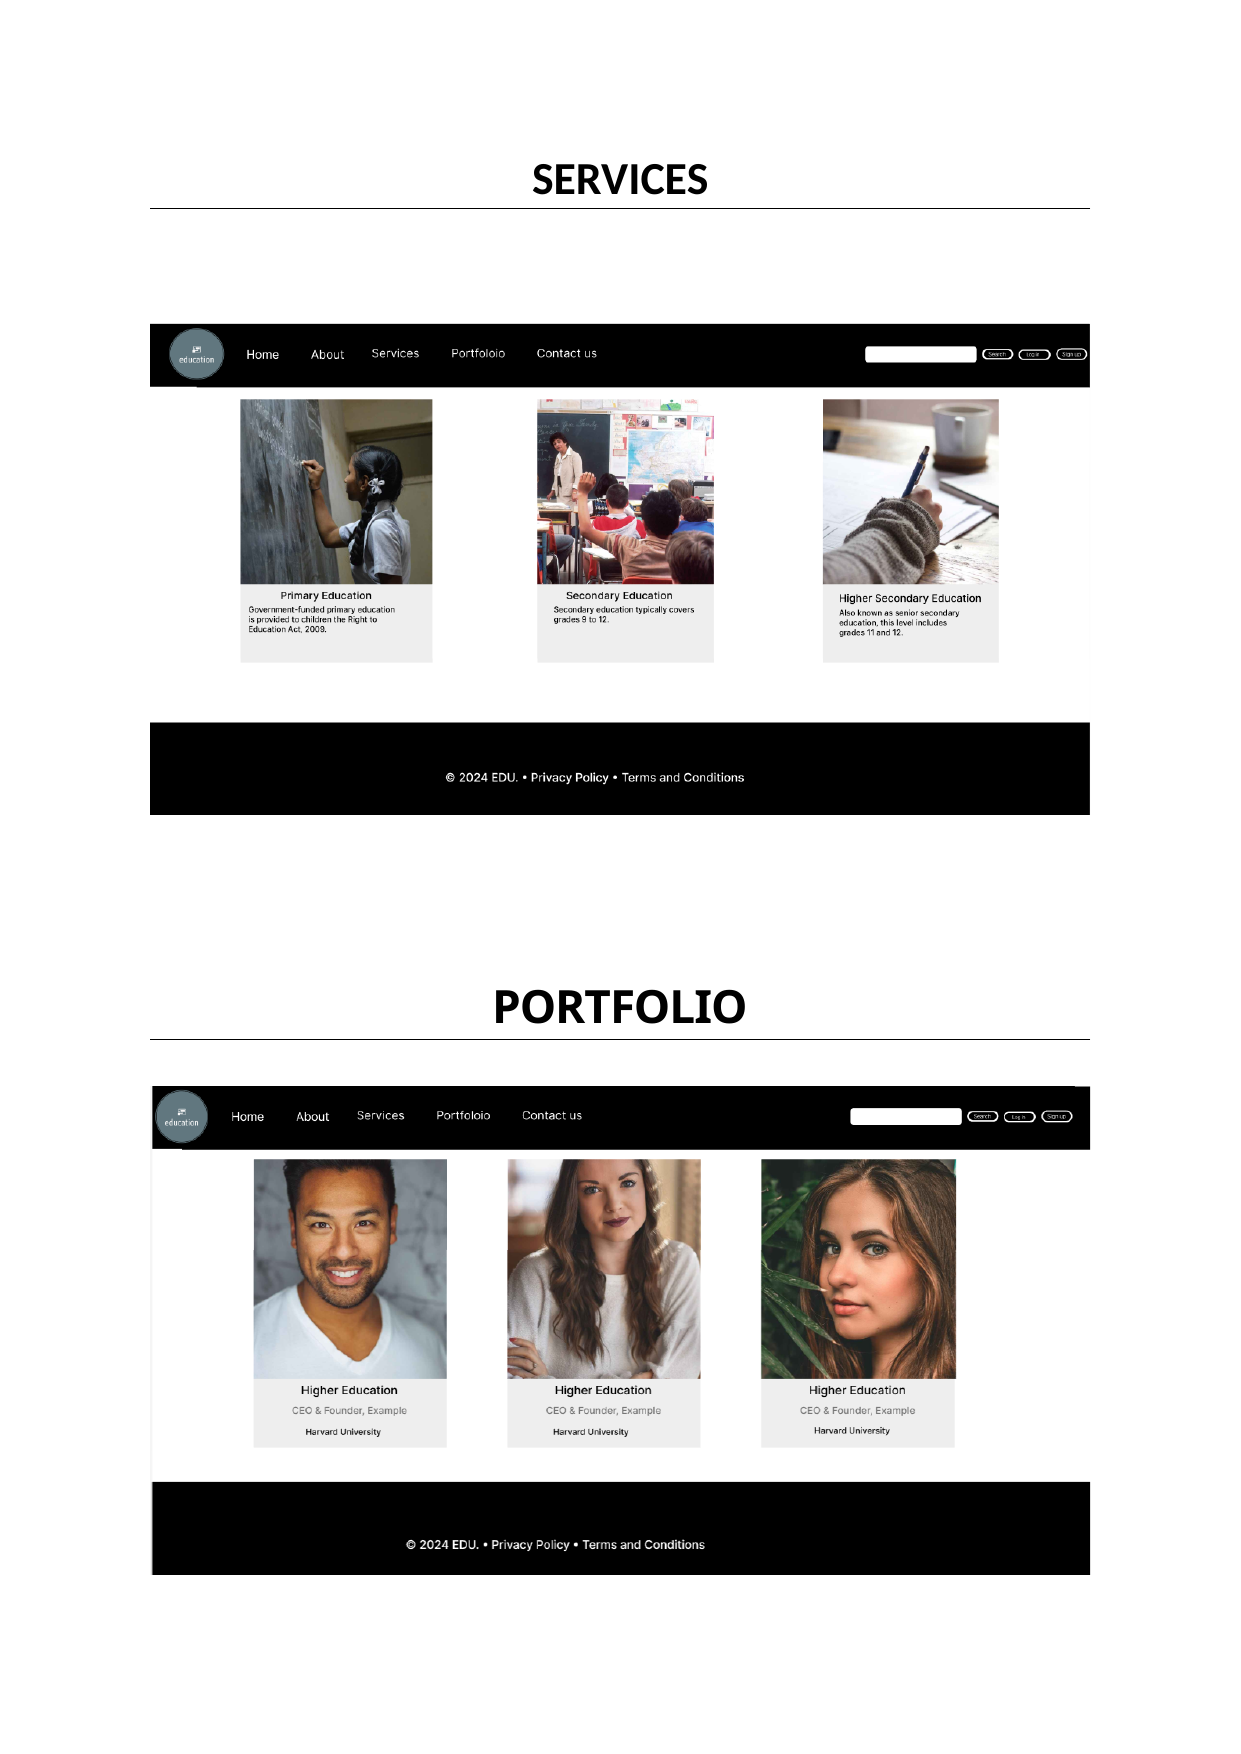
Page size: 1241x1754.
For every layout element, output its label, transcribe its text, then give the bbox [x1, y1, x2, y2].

text SERVICES [150, 150, 1090, 208]
picture [150, 1086, 1091, 1575]
picture [150, 323, 1091, 815]
title PORTFOLIO [150, 974, 1090, 1039]
